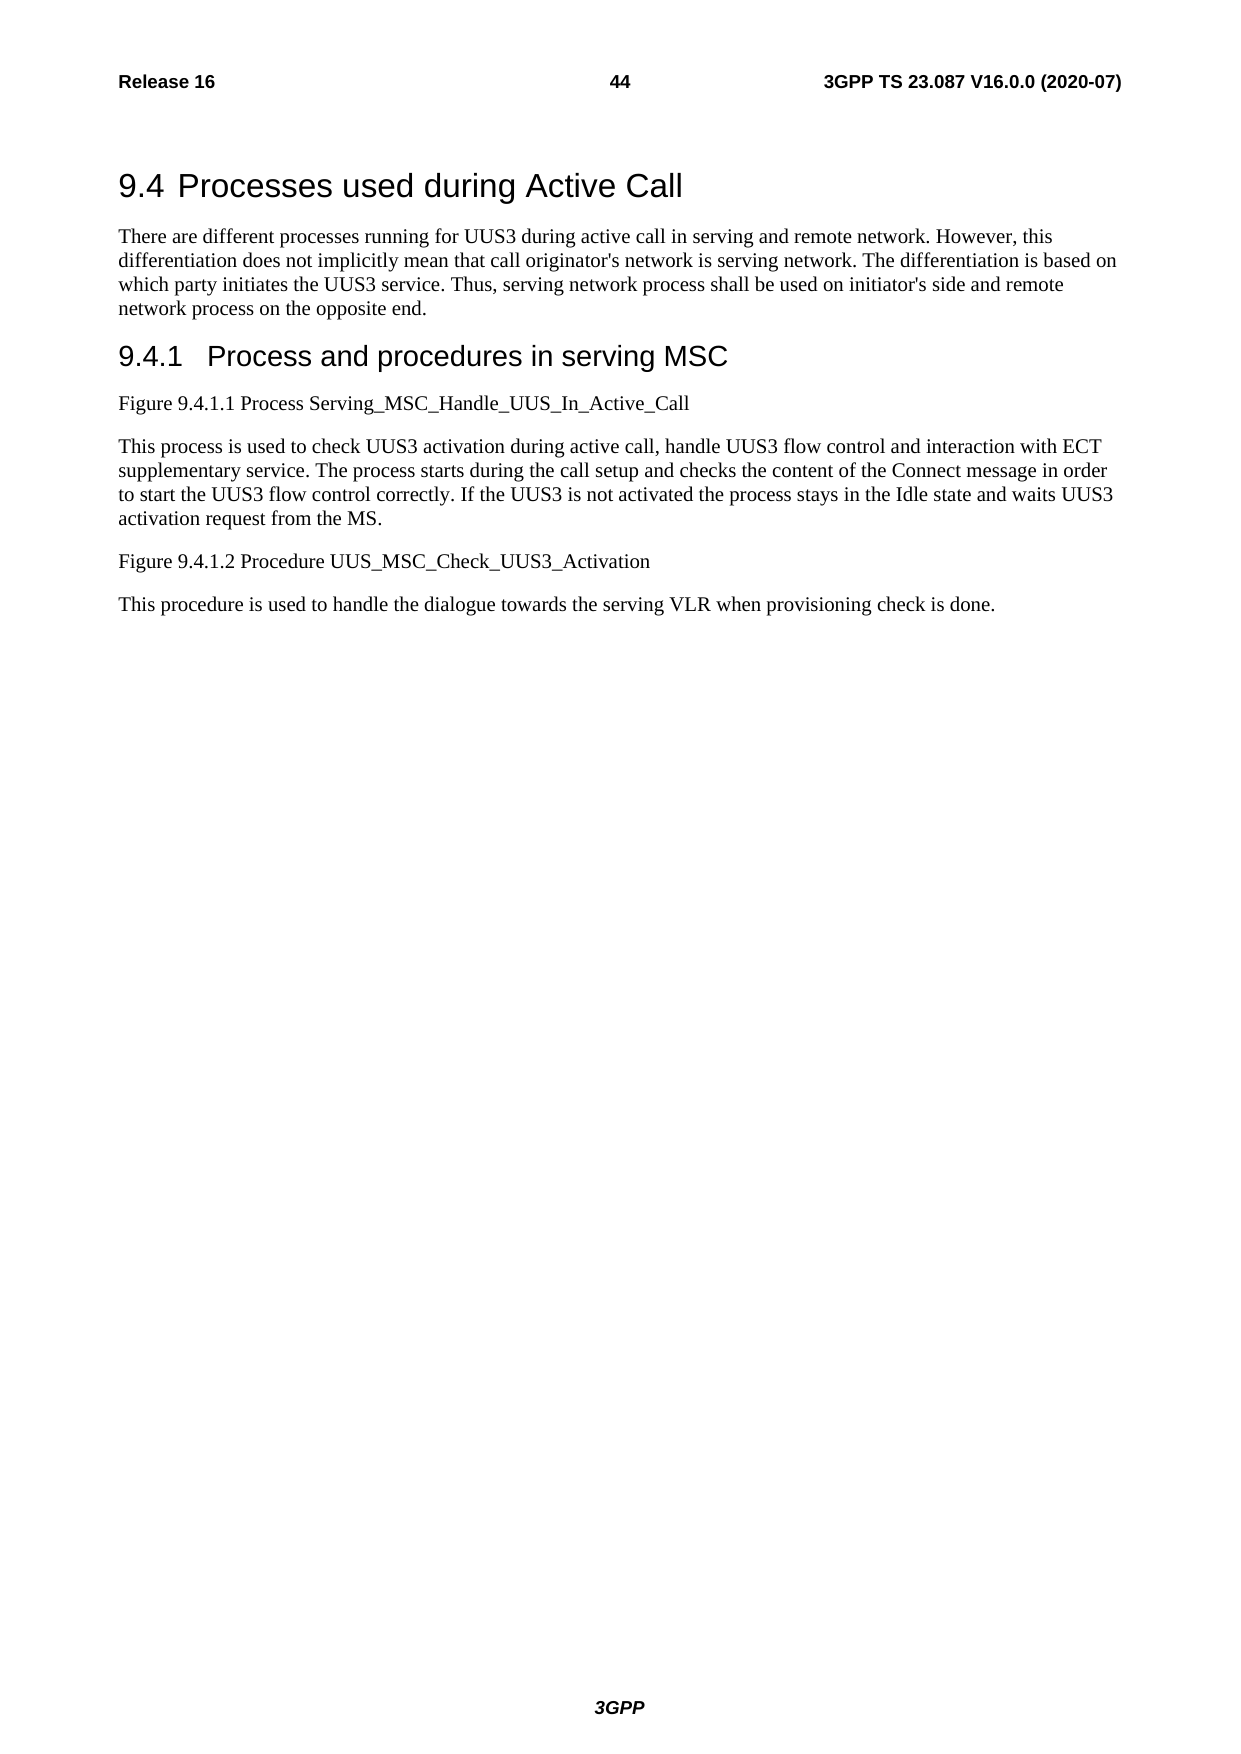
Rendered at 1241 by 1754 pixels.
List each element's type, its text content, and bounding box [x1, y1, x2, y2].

text Figure 9.4.1.2 Procedure UUS_MSC_Check_UUS3_Activation [118, 549, 1122, 573]
text This procedure is used to handle the dialogue towards the serving VLR when provisioning check is done. [118, 592, 1122, 616]
subtitle 9.4 Processes used during Active Call [118, 166, 1122, 205]
text There are different processes running for UUS3 during active call in serving and remote network. However, this differentiation does not implicitly mean that call originator's network is serving network. The differentiation is based on which party initiates the UUS3 service. Thus, serving network process shall be used on initiator's side and remote network process on the opposite end. [118, 224, 1122, 320]
text Figure 9.4.1.1 Process Serving_MSC_Handle_UUS_In_Active_Call [118, 391, 1122, 415]
subtitle 9.4.1 Process and procedures in serving MSC [118, 339, 1122, 372]
text This process is used to check UUS3 activation during active call, handle UUS3 flow control and interaction with ECT supplementary service. The process starts during the call setup and checks the content of the Connect message in order to start the UUS3 flow control correctly. If the UUS3 is not activated the process stays in the Idle state and waits UUS3 activation request from the MS. [118, 434, 1122, 530]
